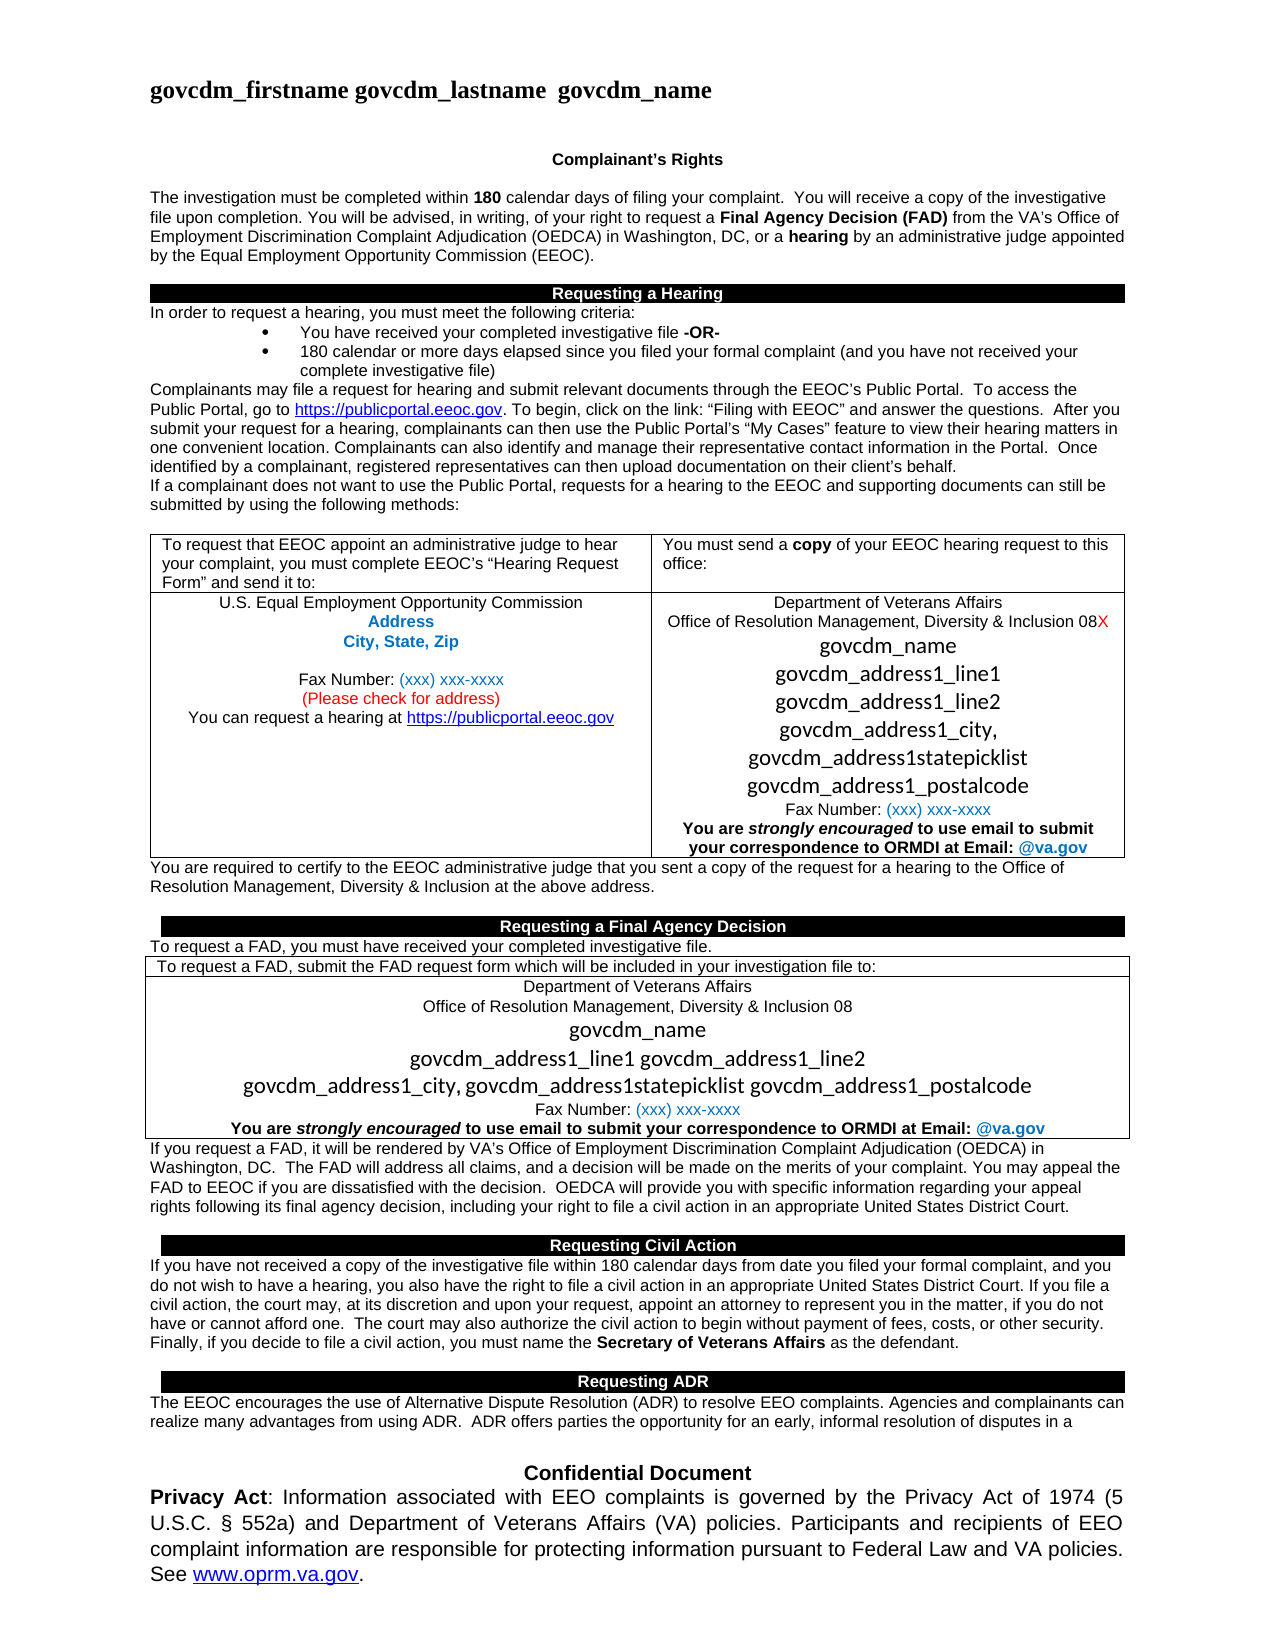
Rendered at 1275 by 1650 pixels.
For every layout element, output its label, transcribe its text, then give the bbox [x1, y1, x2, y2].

table_header To request a FAD, submit the FAD request form which will be included in your investigation file to: [146, 957, 1129, 976]
list You have received your completed investigative file -OR- [262, 322, 1125, 342]
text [150, 1392, 1125, 1431]
table_header To request that EEOC appoint an administrative judge to hear your complaint, you must complete EEOC’s “Hearing Request Form” and send it to: [151, 535, 651, 592]
text To request a FAD, you must have received your completed investigative file. [150, 937, 1125, 956]
table_cell Department of Veterans Affairs Office of Resolution Management, Diversity & Inclusion 08 , Fax Number: (xxx) xxx-xxxx You are strongly encouraged to use email to submit your correspondence to ORMDI at Email: @va.gov [146, 977, 1129, 1138]
table_header Requesting ADR [162, 1372, 1124, 1391]
text If you have not received a copy of the investigative file within 180 calendar days from date you filed your formal complaint, and you do not wish to have a hearing, you also have the right to file a civil action in an appropriate United States District Court. If you file a civil action, the court may, at its discretion and upon your request, appoint an attorney to represent you in the matter, if you do not have or cannot afford one. The court may also authorize the civil action to begin without payment of fees, costs, or other security. Finally, if you decide to file a civil action, you must name the Secretary of Veterans Affairs as the defendant. [150, 1256, 1125, 1352]
table_header Requesting a Final Agency Decision [162, 917, 1124, 936]
text If a complainant does not want to use the Public Portal, requests for a hearing to the EEOC and supporting documents can still be submitted by using the following methods: [150, 476, 1125, 514]
text Complainants may file a request for hearing and submit relevant documents through the EEOC’s Public Portal. To access the Public Portal, go to https://publicportal.eeoc.gov. To begin, click on the link: “Filing with EEOC” and answer the questions. After you submit your request for a hearing, complainants can then use the Public Portal’s “My Cases” feature to view their hearing matters in one convenient location. Complainants can also identify and manage their representative contact information in the Portal. Once identified by a complainant, registered representatives can then upload documentation on their client’s behalf. [150, 380, 1125, 476]
text You are required to certify to the EEOC administrative judge that you sent a copy of the request for a hearing to the Office of Resolution Management, Diversity & Inclusion at the above address. [150, 858, 1125, 896]
text The investigation must be completed within 180 calendar days of filing your complaint. You will receive a copy of the investigative file upon completion. You will be advised, in writing, of your right to request a Final Agency Decision (FAD) from the VA’s Office of Employment Discrimination Complaint Adjudication (OEDCA) in Washington, DC, or a hearing by an administrative judge appointed by the Equal Employment Opportunity Commission (EEOC). [150, 188, 1125, 265]
text In order to request a hearing, you must meet the following criteria: [150, 303, 1125, 322]
table_cell Department of Veterans Affairs Office of Resolution Management, Diversity & Inclusion 08X , Fax Number: (xxx) xxx-xxxx You are strongly encouraged to use email to submit your correspondence to ORMDI at Email: @va.gov [652, 593, 1124, 857]
table_header You must send a copy of your EEOC hearing request to this office: [652, 535, 1124, 592]
text Complainant’s Rights [150, 150, 1125, 169]
text Requesting a Hearing [150, 284, 1125, 303]
table_header Requesting Civil Action [162, 1236, 1124, 1255]
list 180 calendar or more days elapsed since you filed your formal complaint (and you have not received your complete investigative file) [262, 342, 1125, 380]
table_cell U.S. Equal Employment Opportunity Commission Address City, State, Zip Fax Number: (xxx) xxx-xxxx (Please check for address) You can request a hearing at https://publicportal.eeoc.gov [151, 593, 651, 857]
text If you request a FAD, it will be rendered by VA’s Office of Employment Discrimination Complaint Adjudication (OEDCA) in Washington, DC. The FAD will address all claims, and a decision will be made on the merits of your complaint. You may appeal the FAD to EEOC if you are dissatisfied with the decision. OEDCA will provide you with specific information regarding your appeal rights following its final agency decision, including your right to file a civil action in an appropriate United States District Court. [150, 1139, 1125, 1216]
